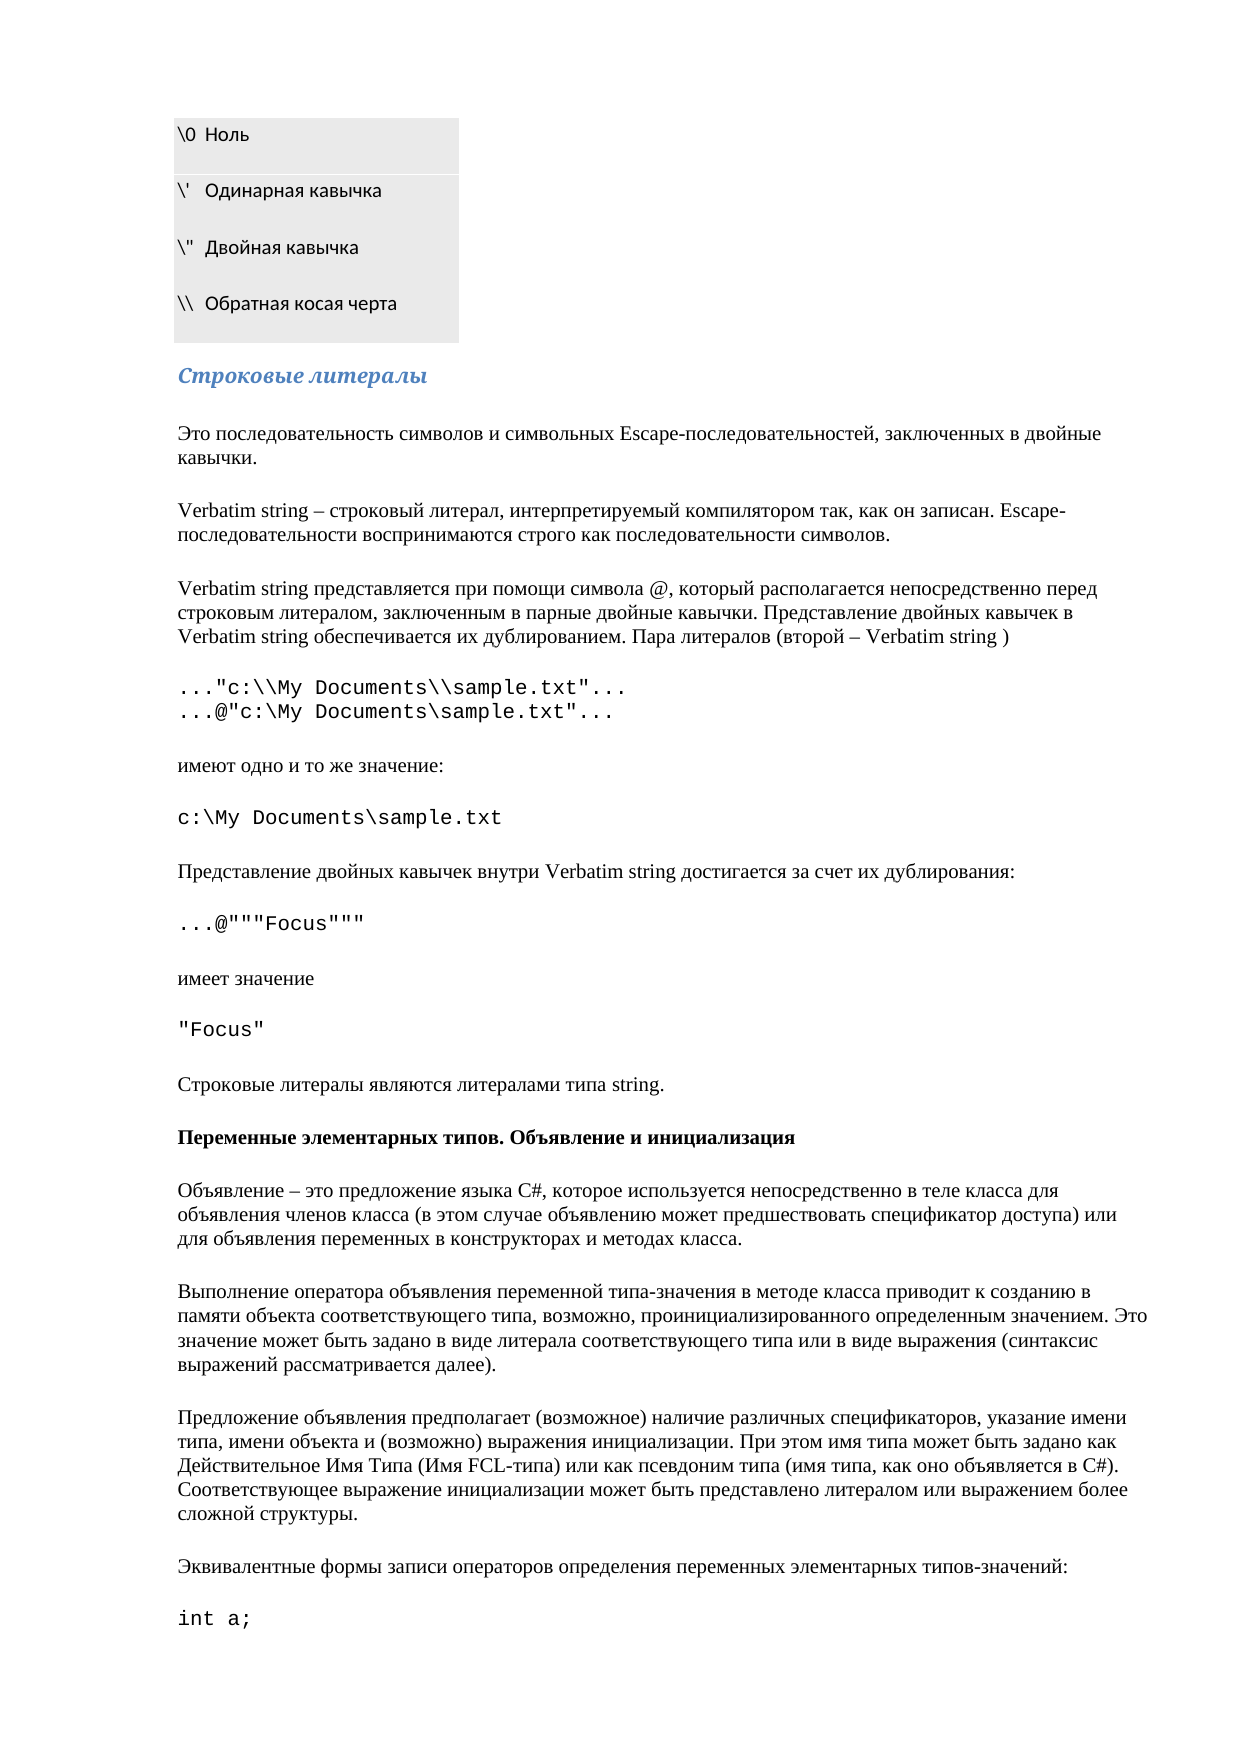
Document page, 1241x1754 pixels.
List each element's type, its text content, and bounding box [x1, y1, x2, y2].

text ..."c:\\My Documents\\sample.txt"... [177, 677, 1152, 701]
text Представление двойных кавычек внутри Verbatim string достигается за счет их дублирования: [177, 859, 1152, 883]
table_cell \\ [174, 287, 202, 343]
table_cell Ноль [202, 118, 459, 174]
text int a; [177, 1607, 1152, 1631]
table_cell Одинарная кавычка [202, 175, 459, 231]
subtitle Строковые литералы [177, 364, 1152, 388]
table_cell \0 [174, 118, 202, 174]
table_cell Обратная косая черта [202, 287, 459, 343]
text Объявление – это предложение языка C#, которое используется непосредственно в теле класса для объявления членов класса (в этом случае объявлению может предшествовать спецификатор доступа) или для объявления переменных в конструкторах и методах класса. [177, 1178, 1152, 1250]
text Предложение объявления предполагает (возможное) наличие различных спецификаторов, указание имени типа, имени объекта и (возможно) выражения инициализации. При этом имя типа может быть задано как Действительное Имя Типа (Имя FCL-типа) или как псевдоним типа (имя типа, как оно объявляется в C#). Соответствующее выражение инициализации может быть представлено литералом или выражением более сложной структуры. [177, 1405, 1152, 1525]
text Эквивалентные формы записи операторов определения переменных элементарных типов-значений: [177, 1554, 1152, 1578]
text c:\My Documents\sample.txt [177, 807, 1152, 830]
subtitle Переменные элементарных типов. Объявление и инициализация [177, 1125, 1152, 1149]
text имеют одно и то же значение: [177, 753, 1152, 777]
text Выполнение оператора объявления переменной типа-значения в методе класса приводит к созданию в памяти объекта соответствующего типа, возможно, проинициализированного определенным значением. Это значение может быть задано в виде литерала соответствующего типа или в виде выражения (синтаксис выражений рассматривается далее). [177, 1279, 1152, 1376]
table_cell Двойная кавычка [202, 231, 459, 287]
text Verbatim string – строковый литерал, интерпретируемый компилятором так, как он записан. Escape-последовательности воспринимаются строго как последовательности символов. [177, 498, 1152, 546]
text имеет значение [177, 966, 1152, 989]
text Это последовательность символов и символьных Escape-последовательностей, заключенных в двойные кавычки. [177, 421, 1152, 469]
text ...@"c:\My Documents\sample.txt"... [177, 701, 1152, 724]
text Verbatim string представляется при помощи символа @, который располагается непосредственно перед строковым литералом, заключенным в парные двойные кавычки. Представление двойных кавычек в Verbatim string обеспечивается их дублированием. Пара литералов (второй – Verbatim string ) [177, 576, 1152, 648]
table_cell \' [174, 175, 202, 231]
text ...@"""Focus""" [177, 913, 1152, 936]
table_cell \" [174, 231, 202, 287]
text "Focus" [177, 1019, 1152, 1042]
text Строковые литералы являются литералами типа string. [177, 1072, 1152, 1096]
